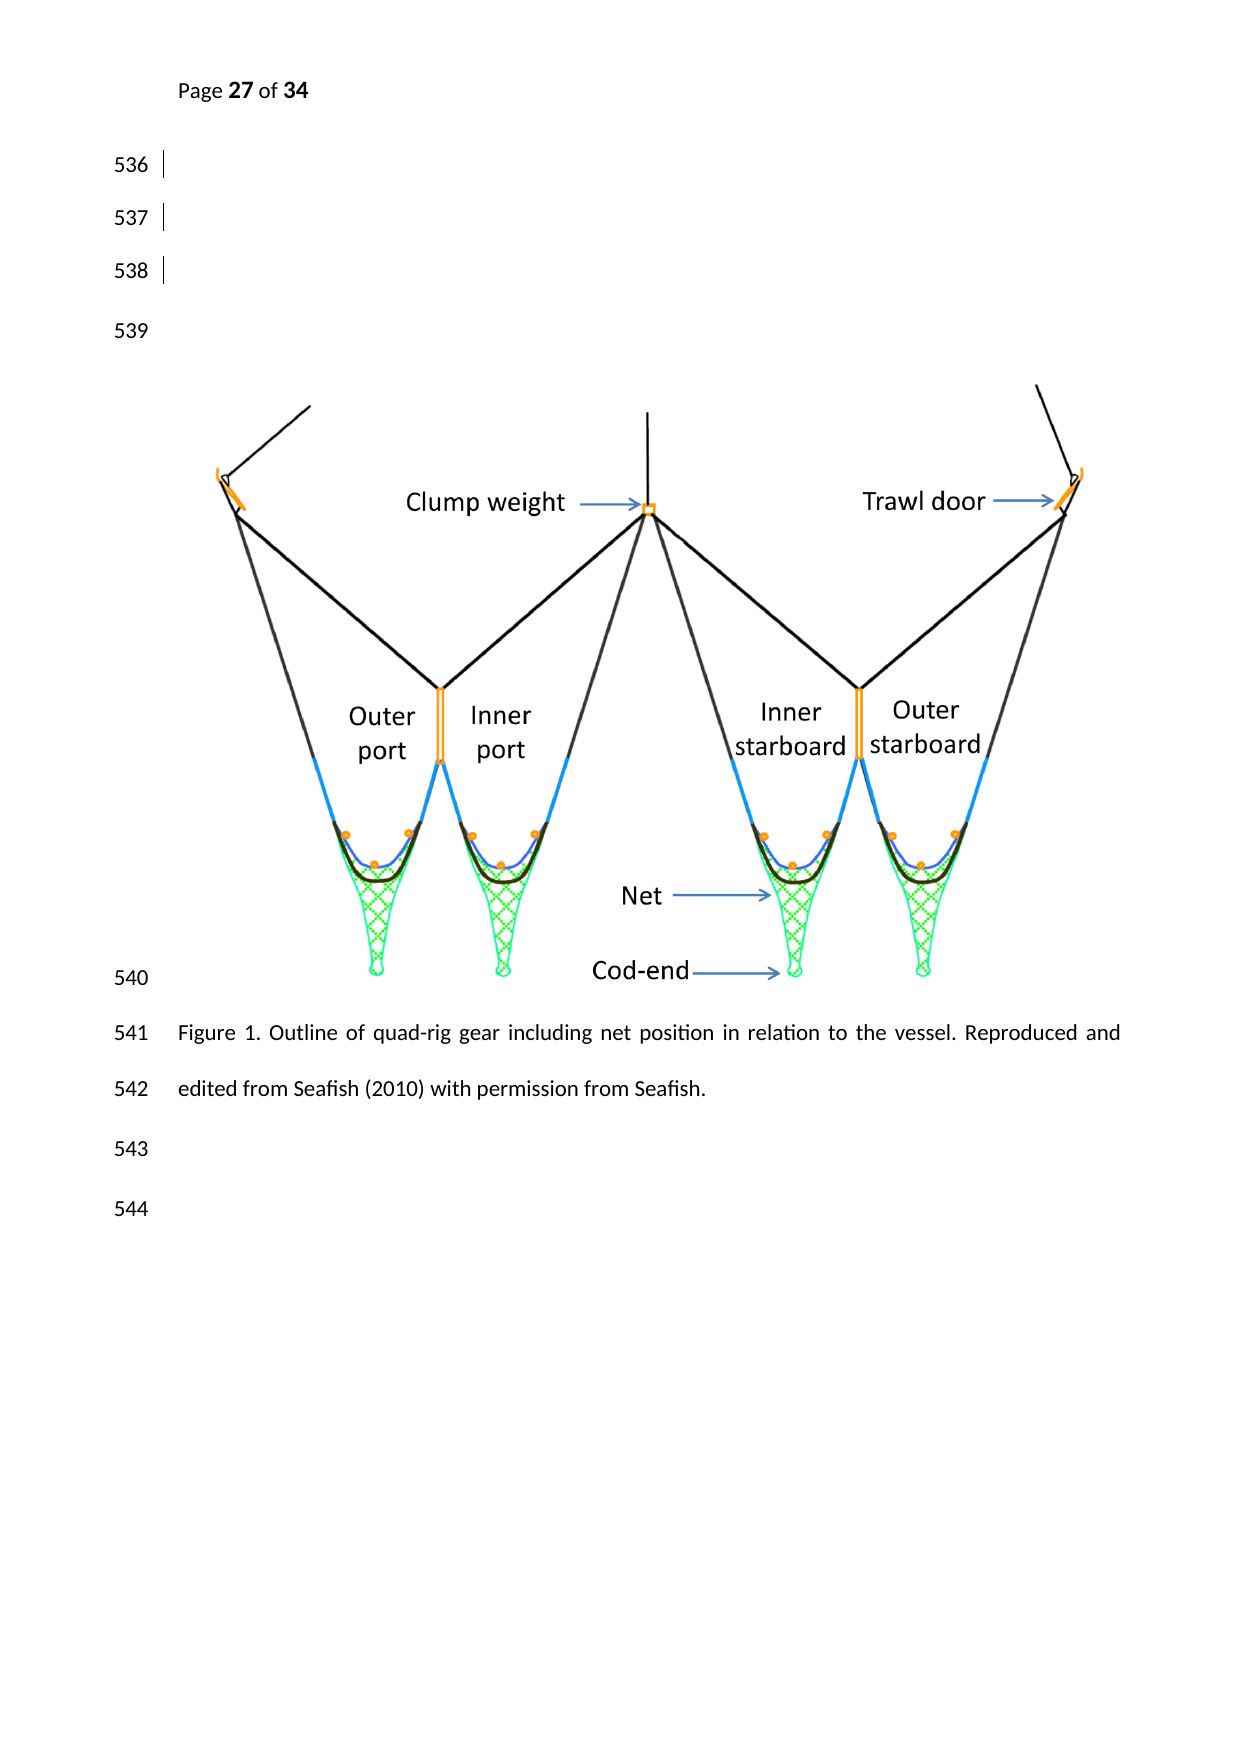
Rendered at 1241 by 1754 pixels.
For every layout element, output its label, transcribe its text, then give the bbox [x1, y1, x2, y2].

text Figure 1. Outline of quad-rig gear including net position in relation to the vessel. Reproduced and edited from Seafish (2010) with permission from Seafish. [178, 1018, 1122, 1102]
picture [177, 376, 1123, 986]
